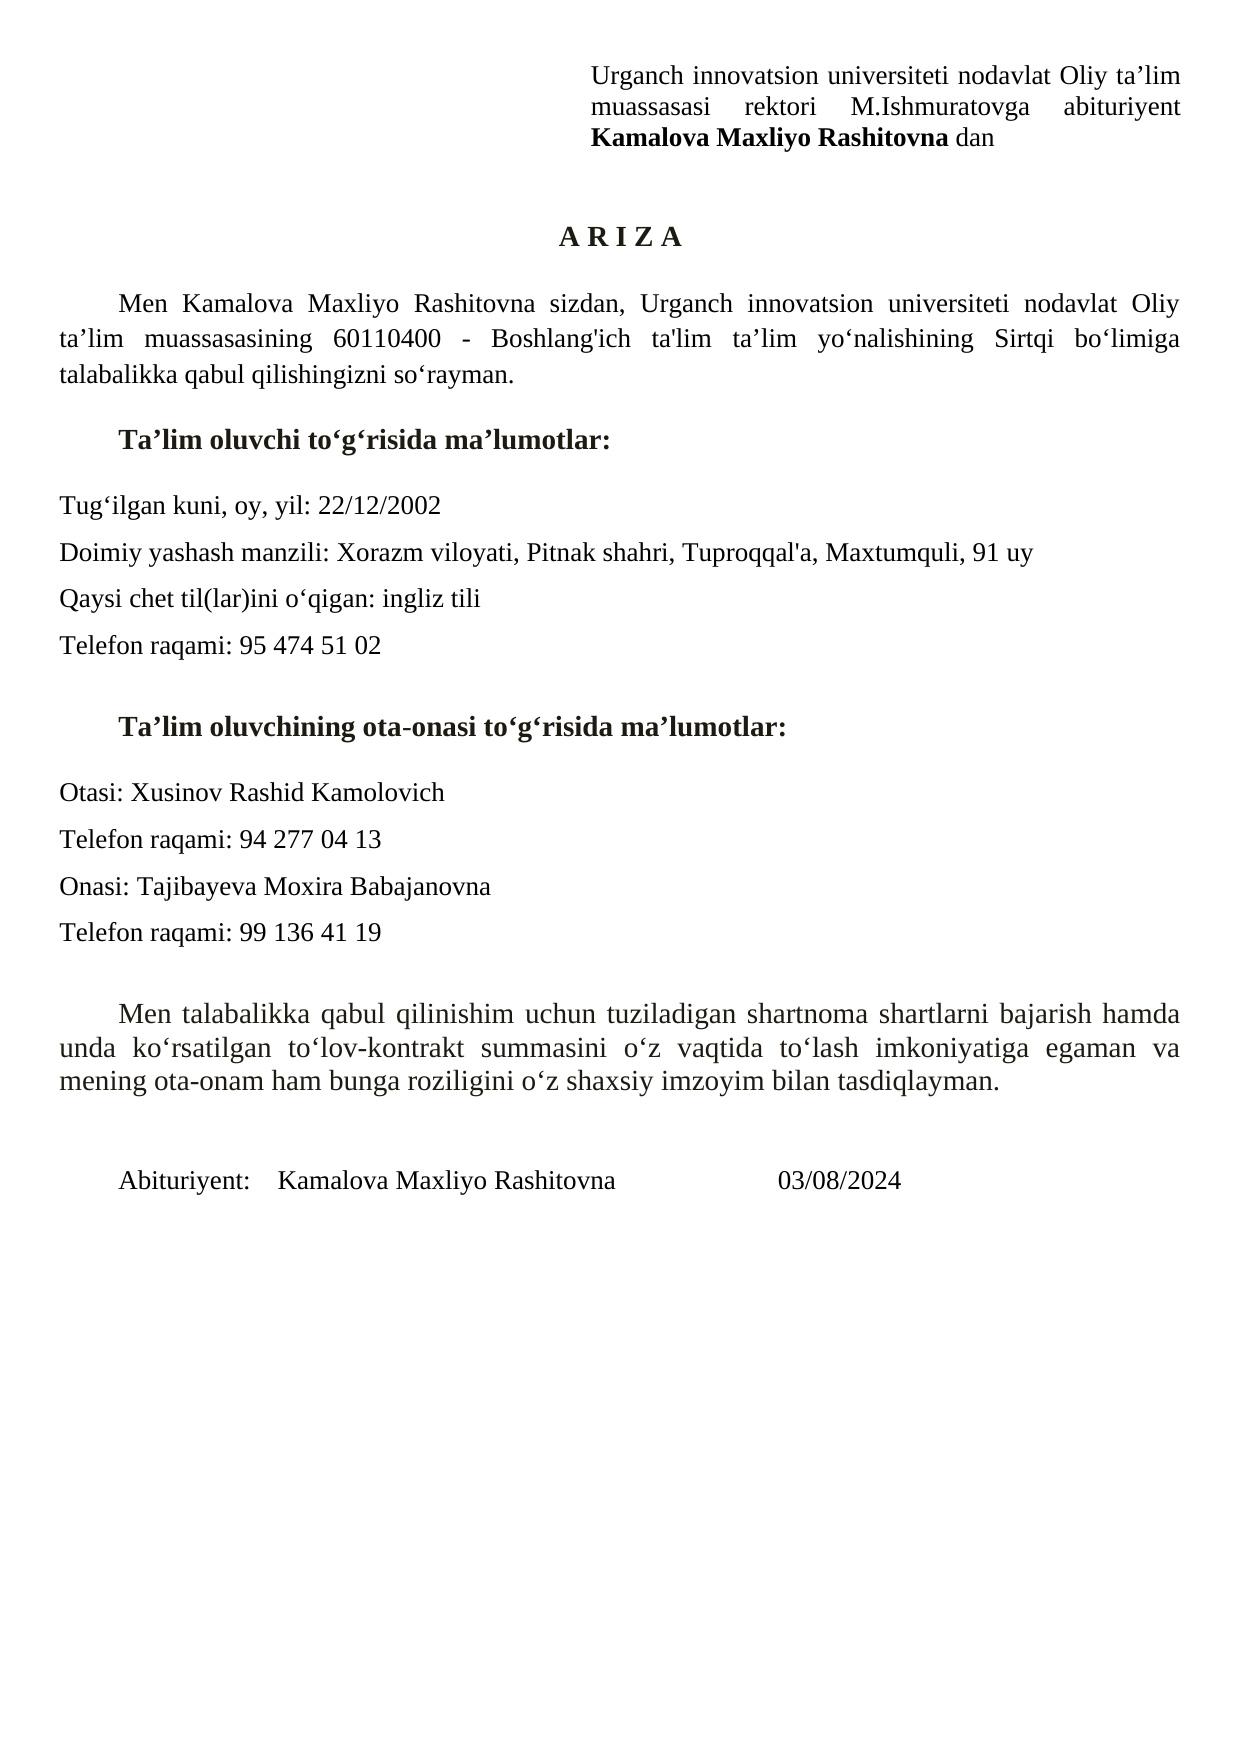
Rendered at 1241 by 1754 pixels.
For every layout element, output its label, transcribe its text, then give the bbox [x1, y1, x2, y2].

text Onasi: Tajibayeva Moxira Babajanovna [59, 869, 1181, 901]
text Abituriyent: Kamalova Maxliyo Rashitovna 03/08/2024 [59, 1164, 1181, 1195]
text Tug‘ilgan kuni, oy, yil: 22/12/2002 [59, 489, 1181, 520]
text Men talabalikka qabul qilinishim uchun tuziladigan shartnoma shartlarni bajarish hamda unda ko‘rsatilgan to‘lov-kontrakt summasini o‘z vaqtida to‘lash imkoniyatiga egaman va mening ota-onam ham bunga roziligini oʻz shaxsiy imzoyim bilan tasdiqlayman. [59, 996, 1181, 1097]
text A R I Z A [59, 219, 1181, 253]
text Telefon raqami: 95 474 51 02 [59, 629, 1181, 660]
text Ta’lim oluvchining ota-onasi to‘g‘risida ma’lumotlar: [59, 709, 1181, 743]
text Telefon raqami: 99 136 41 19 [59, 916, 1181, 947]
text Ta’lim oluvchi to‘g‘risida ma’lumotlar: [59, 422, 1181, 455]
text Men Kamalova Maxliyo Rashitovna sizdan, Urganch innovatsion universiteti nodavlat Oliy ta’lim muassasasining 60110400 - Boshlang'ich ta'lim ta’lim yo‘nalishining Sirtqi bo‘limiga talabalikka qabul qilishingizni so‘rayman. [59, 287, 1181, 389]
text Qaysi chet til(lar)ini o‘qigan: ingliz tili [59, 582, 1181, 613]
text Doimiy yashash manzili: Xorazm viloyati, Pitnak shahri, Tuproqqal'a, Maxtumquli, 91 uy [59, 536, 1181, 567]
text Urganch innovatsion universiteti nodavlat Oliy ta’lim muassasasi rektori M.Ishmuratovga abituriyent Kamalova Maxliyo Rashitovna dan [591, 59, 1181, 152]
text Telefon raqami: 94 277 04 13 [59, 823, 1181, 854]
text Otasi: Xusinov Rashid Kamolovich [59, 776, 1181, 807]
